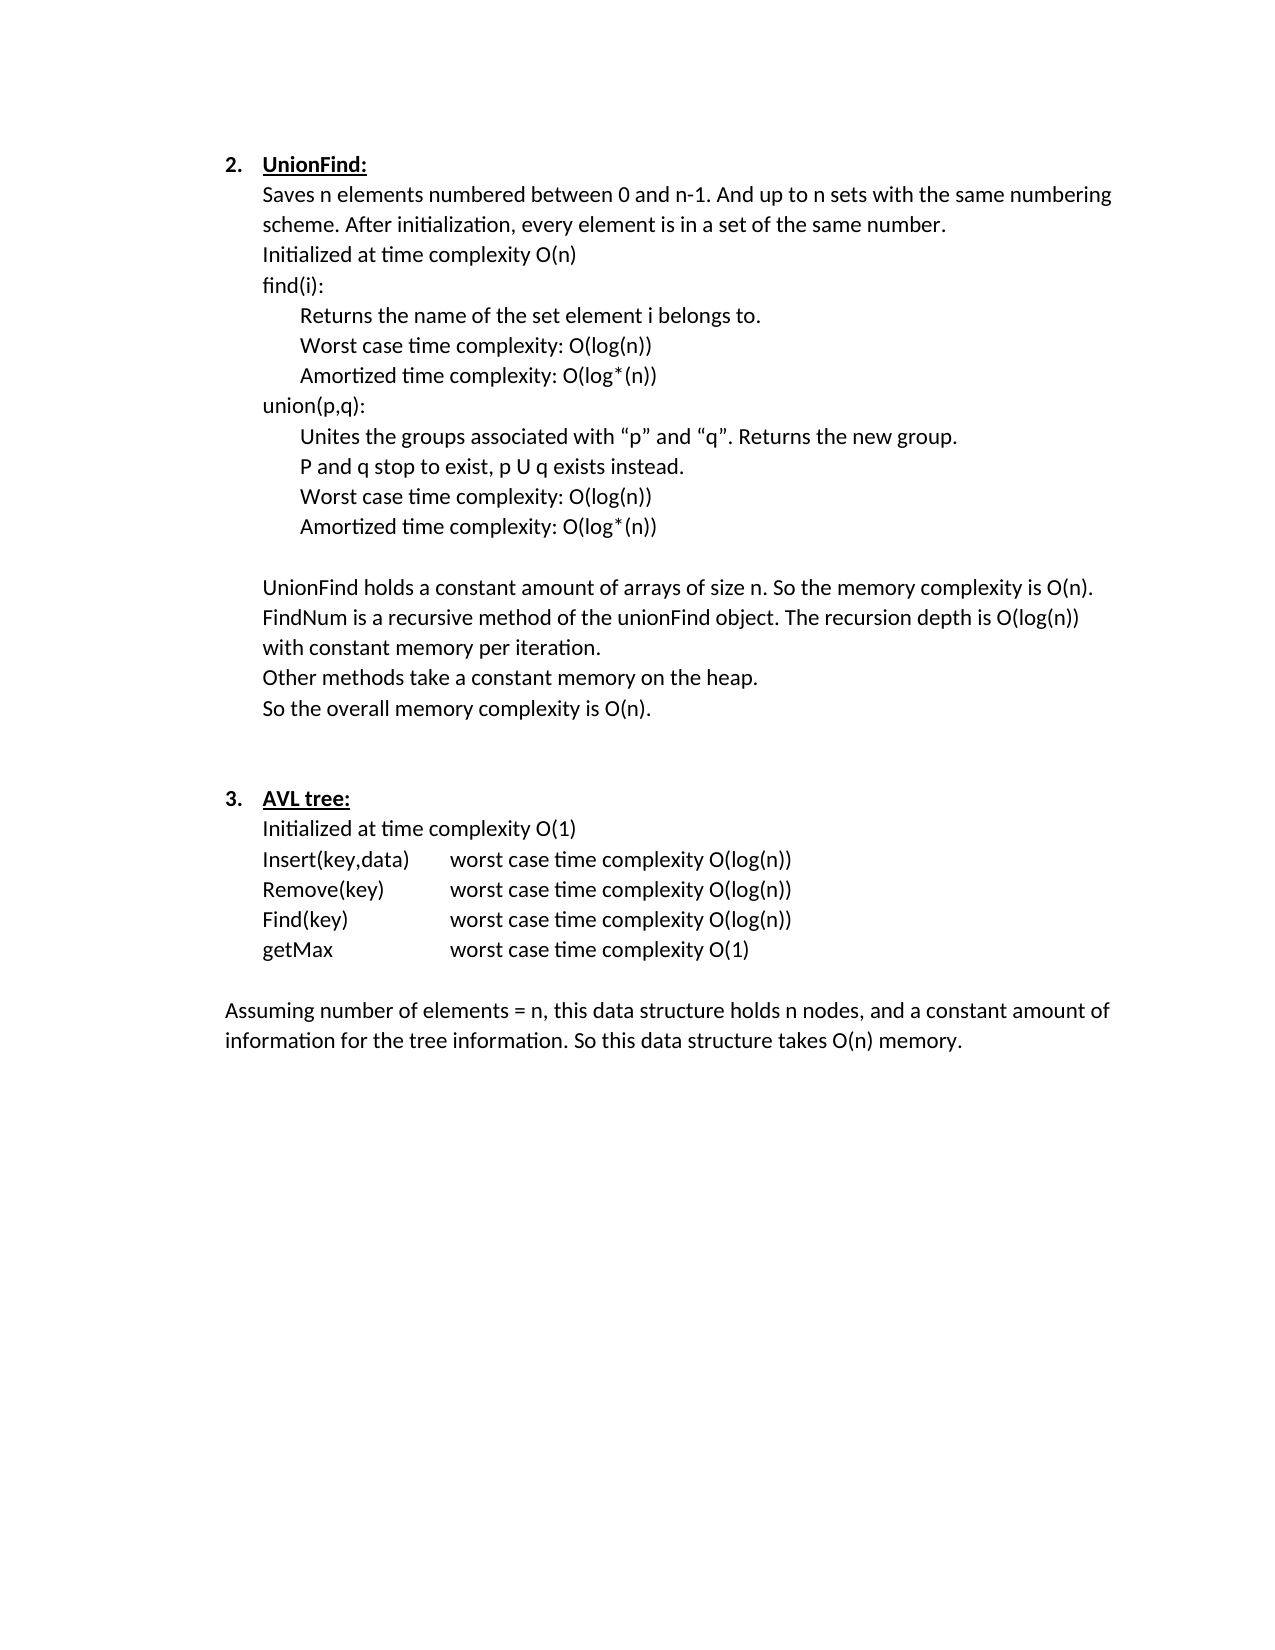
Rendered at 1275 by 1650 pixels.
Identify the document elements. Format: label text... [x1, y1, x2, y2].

list find(i): [262, 271, 1125, 299]
list Initialized at time complexity O(1) [262, 814, 1125, 843]
list P and q stop to exist, p U q exists instead. [262, 452, 1125, 480]
list UnionFind: [225, 150, 1125, 178]
list Returns the name of the set element i belongs to. [262, 301, 1125, 329]
list Worst case time complexity: O(log(n)) [262, 482, 1125, 510]
list Find(key) worst case time complexity O(log(n)) [262, 905, 1125, 933]
list Amortized time complexity: O(log*(n)) UnionFind holds a constant amount of arrays of size n. So the memory complexity is O(n). FindNum is a recursive method of the unionFind object. The recursion depth is O(log(n)) with constant memory per iteration. Other methods take a constant memory on the heap. So the overall memory complexity is O(n). [262, 512, 1125, 722]
list Remove(key) worst case time complexity O(log(n)) [262, 875, 1125, 903]
list Insert(key,data) worst case time complexity O(log(n)) [262, 845, 1125, 873]
list Worst case time complexity: O(log(n)) Amortized time complexity: O(log*(n)) [262, 331, 1125, 389]
list getMax worst case time complexity O(1) [262, 935, 1125, 994]
list Unites the groups associated with “p” and “q”. Returns the new group. [262, 422, 1125, 450]
list union(p,q): [262, 392, 1125, 420]
list AVL tree: [225, 784, 1125, 812]
list Saves n elements numbered between 0 and n-1. And up to n sets with the same numbering scheme. After initialization, every element is in a set of the same number. Initialized at time complexity O(n) [262, 180, 1125, 269]
list Assuming number of elements = n, this data structure holds n nodes, and a constant amount of information for the tree information. So this data structure takes O(n) memory. [225, 996, 1125, 1054]
